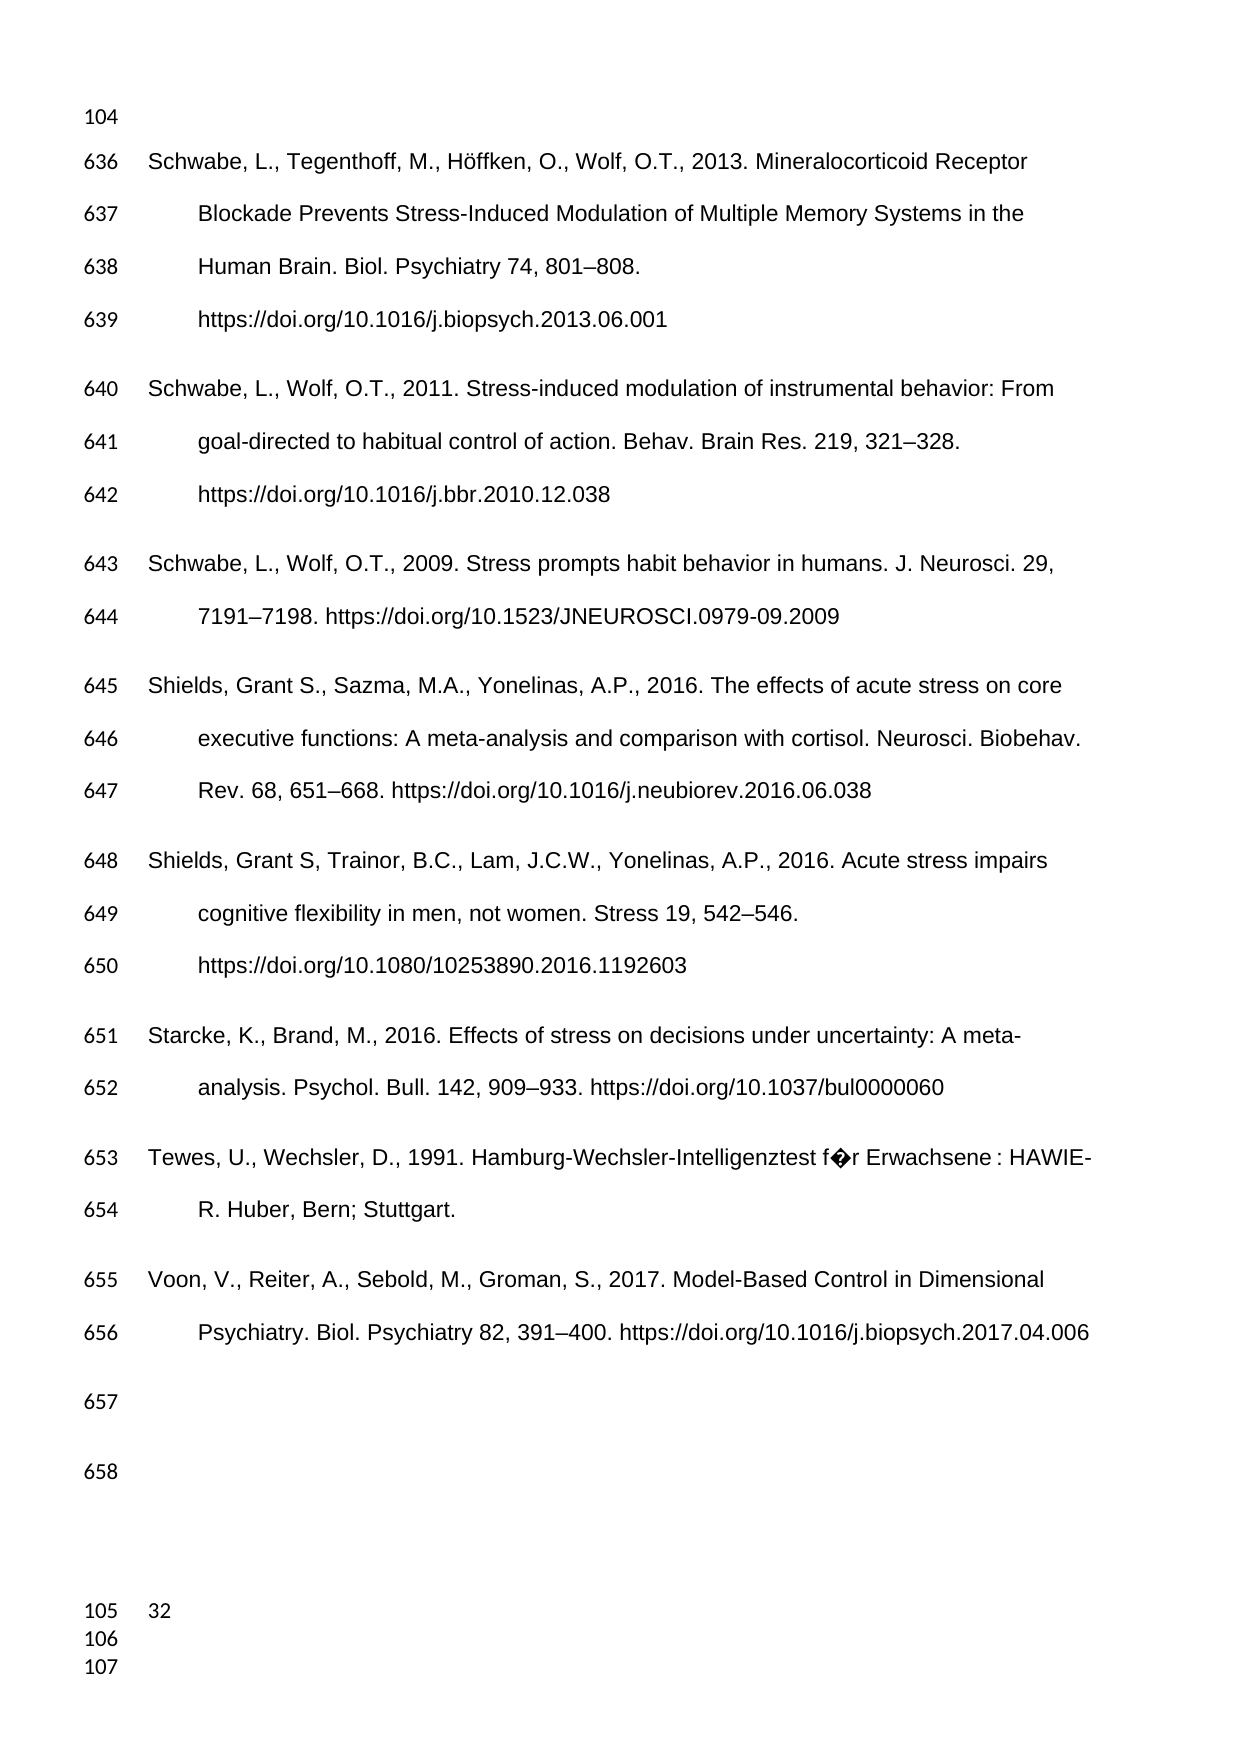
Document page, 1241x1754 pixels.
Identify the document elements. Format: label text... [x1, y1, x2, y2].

text Voon, V., Reiter, A., Sebold, M., Groman, S., 2017. Model-Based Control in Dimensional Psychiatry. Biol. Psychiatry 82, 391–400. https://doi.org/10.1016/j.biopsych.2017.04.006 [148, 1266, 1093, 1345]
text Tewes, U., Wechsler, D., 1991. Hamburg-Wechsler-Intelligenztest f�r Erwachsene : HAWIE-R. Huber, Bern; Stuttgart. [148, 1144, 1093, 1223]
text Starcke, K., Brand, M., 2016. Effects of stress on decisions under uncertainty: A meta-analysis. Psychol. Bull. 142, 909–933. https://doi.org/10.1037/bul0000060 [148, 1022, 1093, 1101]
text Schwabe, L., Tegenthoff, M., Höffken, O., Wolf, O.T., 2013. Mineralocorticoid Receptor Blockade Prevents Stress-Induced Modulation of Multiple Memory Systems in the Human Brain. Biol. Psychiatry 74, 801–808. https://doi.org/10.1016/j.biopsych.2013.06.001 [148, 148, 1093, 332]
text Schwabe, L., Wolf, O.T., 2009. Stress prompts habit behavior in humans. J. Neurosci. 29, 7191–7198. https://doi.org/10.1523/JNEUROSCI.0979-09.2009 [148, 550, 1093, 629]
text Schwabe, L., Wolf, O.T., 2011. Stress-induced modulation of instrumental behavior: From goal-directed to habitual control of action. Behav. Brain Res. 219, 321–328. https://doi.org/10.1016/j.bbr.2010.12.038 [148, 375, 1093, 507]
text Shields, Grant S, Trainor, B.C., Lam, J.C.W., Yonelinas, A.P., 2016. Acute stress impairs cognitive flexibility in men, not women. Stress 19, 542–546. https://doi.org/10.1080/10253890.2016.1192603 [148, 847, 1093, 978]
text Shields, Grant S., Sazma, M.A., Yonelinas, A.P., 2016. The effects of acute stress on core executive functions: A meta-analysis and comparison with cortisol. Neurosci. Biobehav. Rev. 68, 651–668. https://doi.org/10.1016/j.neubiorev.2016.06.038 [148, 672, 1093, 804]
